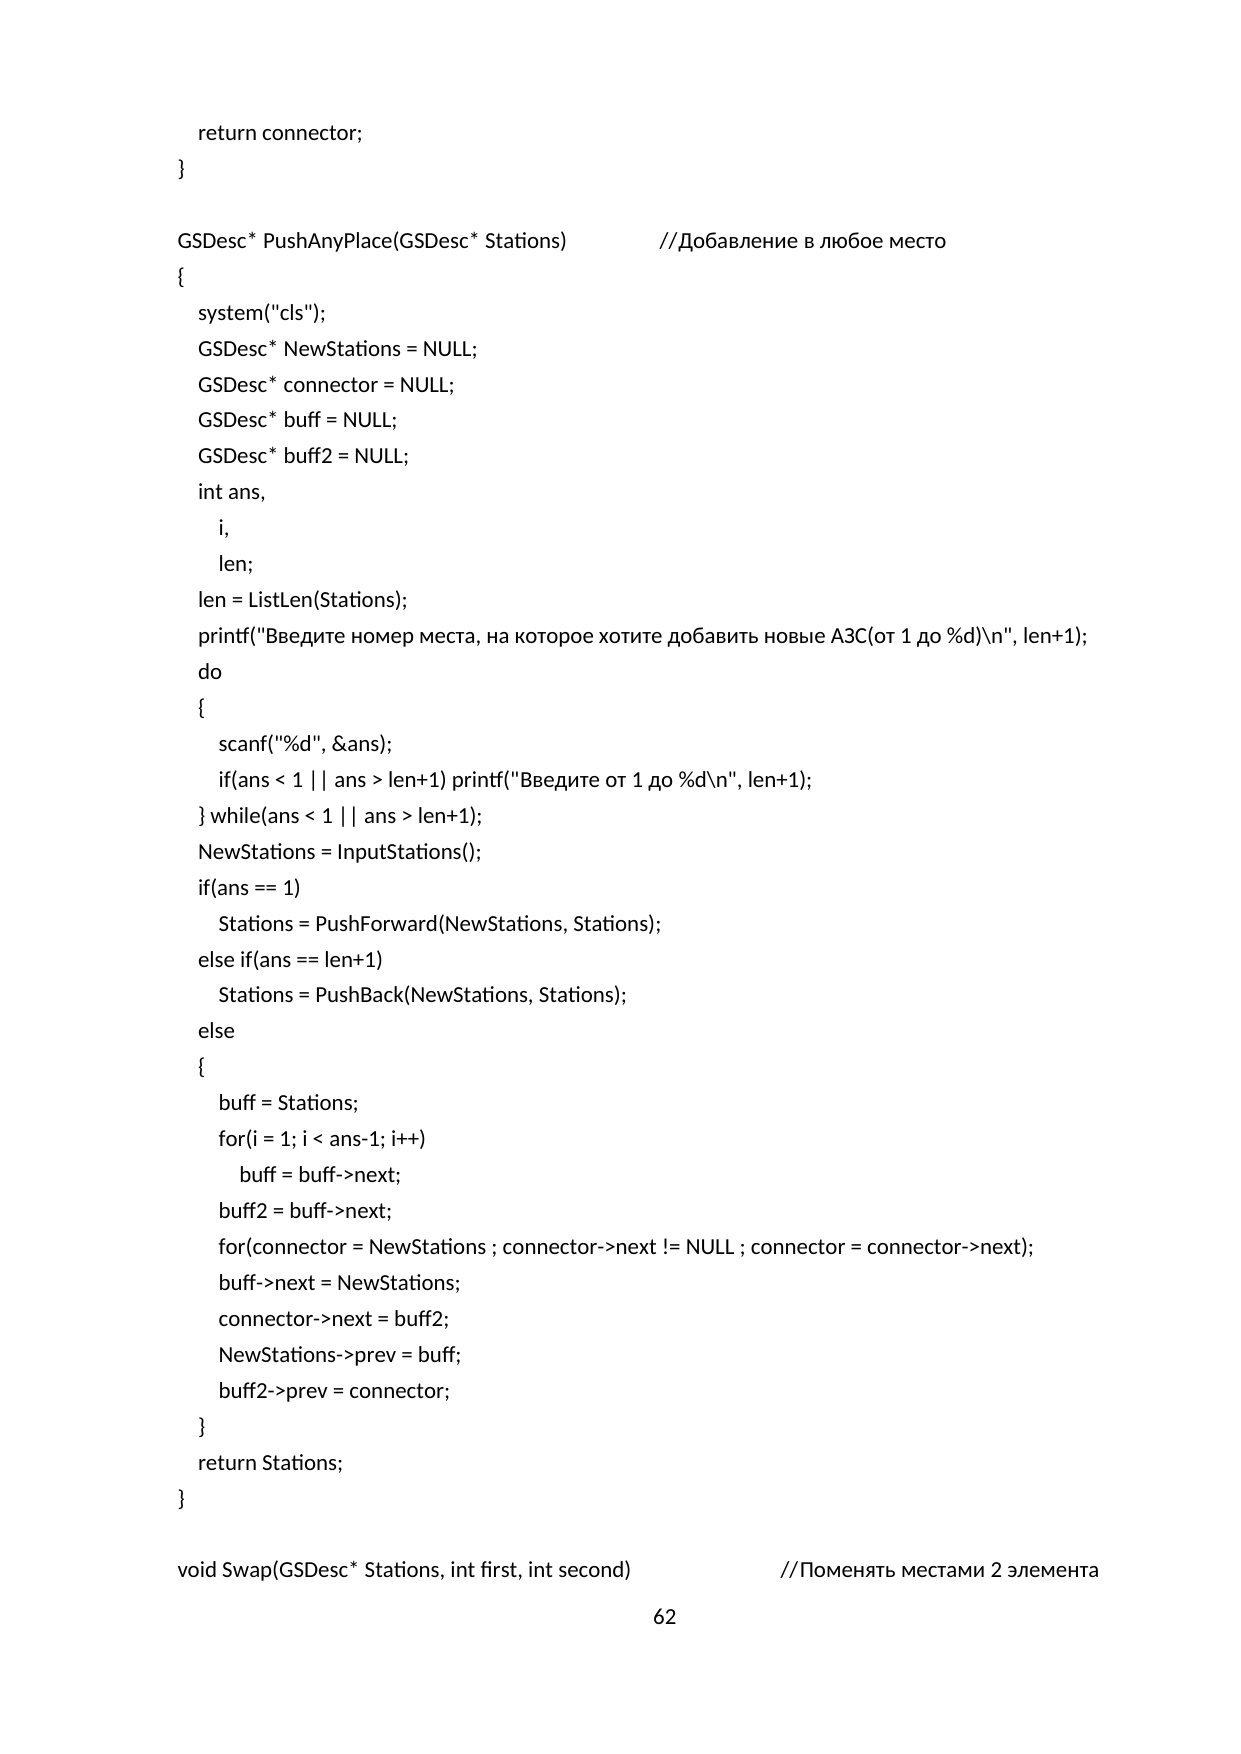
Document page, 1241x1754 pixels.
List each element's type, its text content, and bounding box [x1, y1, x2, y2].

text NewStations = InputStations(); [177, 837, 1152, 865]
text buff2->prev = connector; [177, 1376, 1152, 1404]
text Stations = PushForward(NewStations, Stations); [177, 909, 1152, 937]
text return Stations; [177, 1448, 1152, 1476]
text do [177, 657, 1152, 685]
text NewStations->prev = buff; [177, 1340, 1152, 1368]
text len; [177, 549, 1152, 577]
text i, [177, 513, 1152, 541]
text return connector; [177, 118, 1152, 146]
text } [177, 1484, 1152, 1512]
text connector->next = buff2; [177, 1304, 1152, 1332]
text { [177, 1052, 1152, 1081]
text for(connector = NewStations ; connector->next != NULL ; connector = connector->next); [177, 1232, 1152, 1260]
text for(i = 1; i < ans-1; i++) [177, 1124, 1152, 1152]
text { [177, 262, 1152, 290]
text } [177, 1412, 1152, 1440]
text else if(ans == len+1) [177, 945, 1152, 973]
text scanf("%d", &ans); [177, 729, 1152, 757]
text { [177, 693, 1152, 721]
text len = ListLen(Stations); [177, 585, 1152, 613]
text buff = buff->next; [177, 1160, 1152, 1188]
text buff->next = NewStations; [177, 1268, 1152, 1296]
text if(ans == 1) [177, 873, 1152, 901]
text GSDesc* PushAnyPlace(GSDesc* Stations) //Добавление в любое место [177, 226, 1152, 254]
text if(ans < 1 || ans > len+1) printf("Введите от 1 до %d\n", len+1); [177, 765, 1152, 793]
text GSDesc* connector = NULL; [177, 370, 1152, 398]
text printf("Введите номер места, на которое хотите добавить новые АЗС(от 1 до %d)\n", len+1); [177, 621, 1152, 649]
text void Swap(GSDesc* Stations, int first, int second) //Поменять местами 2 элемента [177, 1556, 1152, 1584]
text buff2 = buff->next; [177, 1196, 1152, 1224]
text GSDesc* buff = NULL; [177, 406, 1152, 434]
text Stations = PushBack(NewStations, Stations); [177, 981, 1152, 1009]
text int ans, [177, 477, 1152, 506]
text } [177, 154, 1152, 182]
text else [177, 1017, 1152, 1044]
text GSDesc* NewStations = NULL; [177, 334, 1152, 362]
text } while(ans < 1 || ans > len+1); [177, 801, 1152, 829]
text GSDesc* buff2 = NULL; [177, 442, 1152, 469]
text buff = Stations; [177, 1088, 1152, 1116]
text system("cls"); [177, 298, 1152, 326]
